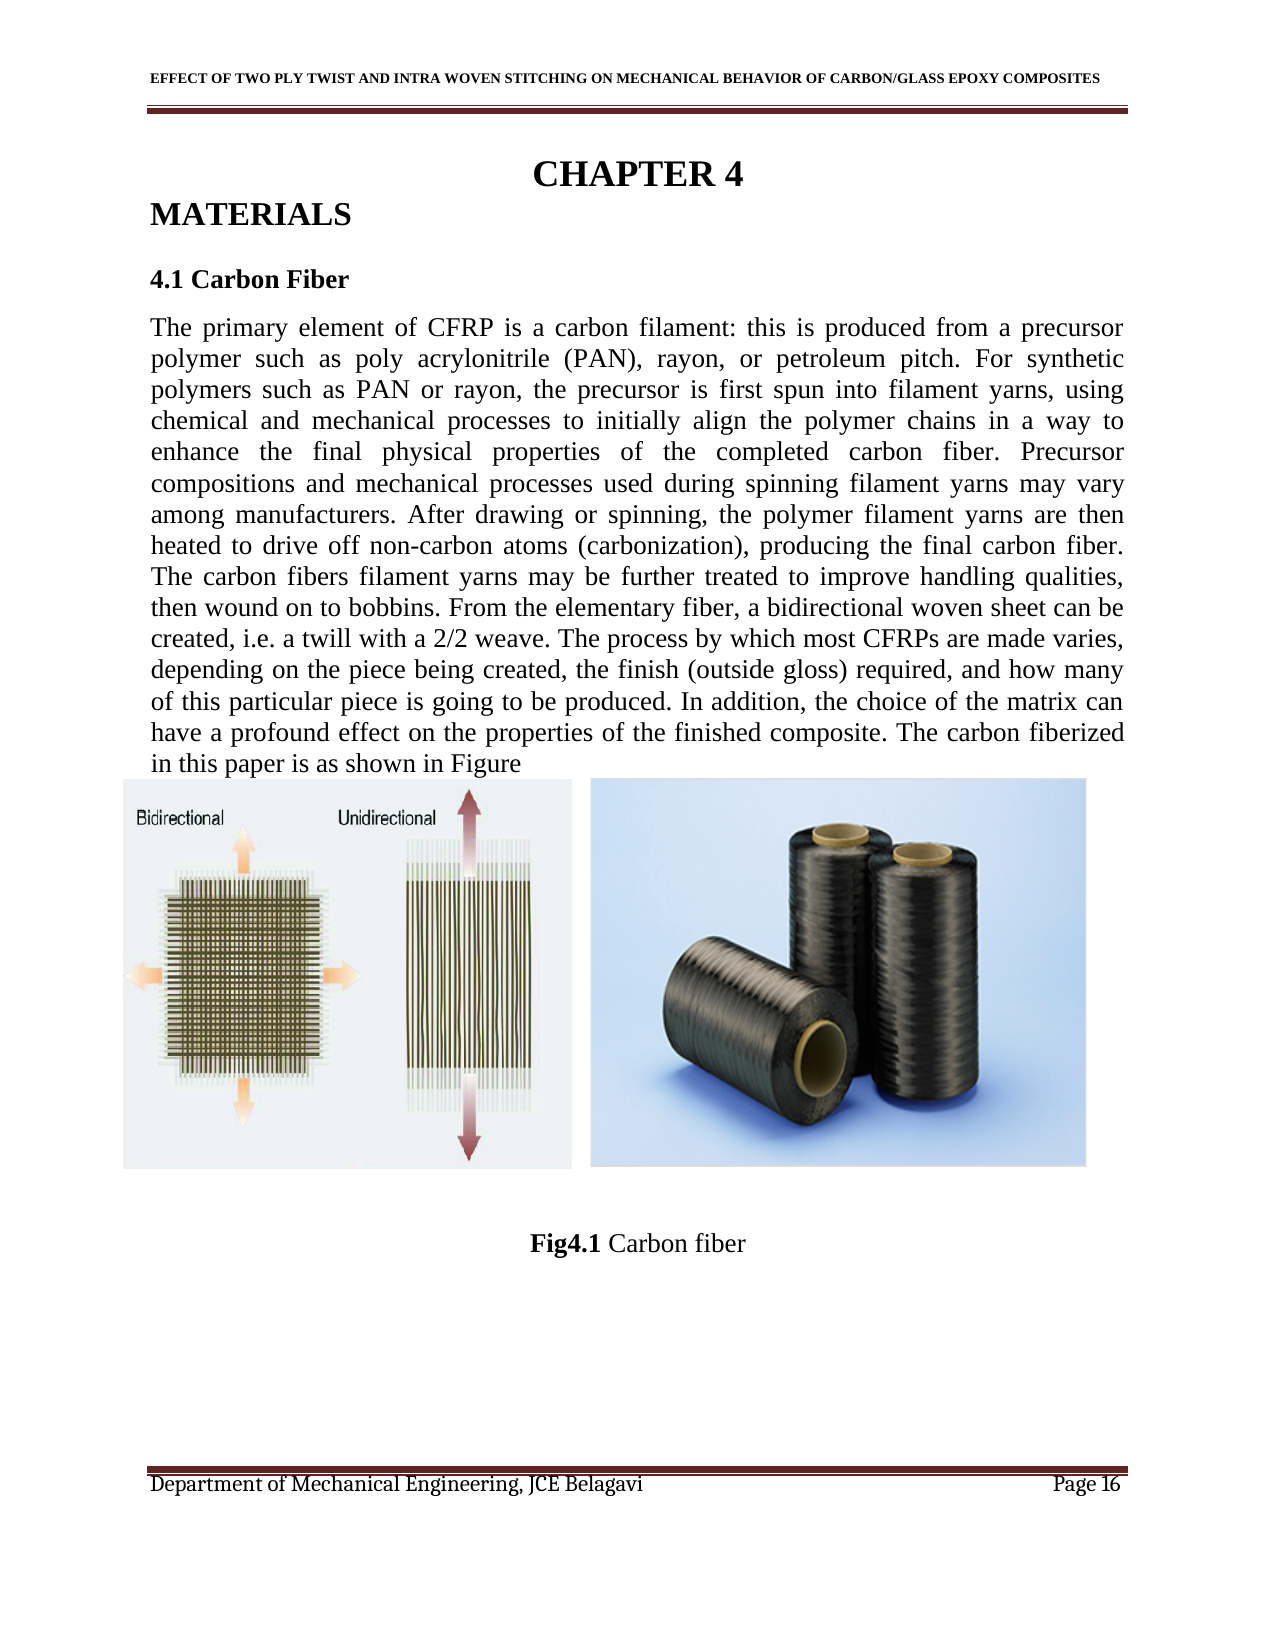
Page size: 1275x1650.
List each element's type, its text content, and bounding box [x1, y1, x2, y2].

text 4.1 Carbon Fiber [150, 264, 1125, 295]
text Fig4.1 Carbon fiber [150, 1227, 1125, 1258]
text CHAPTER 4 [150, 151, 1125, 194]
text MATERIALS [150, 194, 1125, 232]
picture [122, 779, 572, 1169]
picture [590, 778, 1087, 1167]
text The primary element of CFRP is a carbon filament: this is produced from a precursor polymer such as poly acrylonitrile (PAN), rayon, or petroleum pitch. For synthetic polymers such as PAN or rayon, the precursor is first spun into filament yarns, using chemical and mechanical processes to initially align the polymer chains in a way to enhance the final physical properties of the completed carbon fiber. Precursor compositions and mechanical processes used during spinning filament yarns may vary among manufacturers. After drawing or spinning, the polymer filament yarns are then heated to drive off non-carbon atoms (carbonization), producing the final carbon fiber. The carbon fibers filament yarns may be further treated to improve handling qualities, then wound on to bobbins. From the elementary fiber, a bidirectional woven sheet can be created, i.e. a twill with a 2/2 weave. The process by which most CFRPs are made varies, depending on the piece being created, the finish (outside gloss) required, and how many of this particular piece is going to be produced. In addition, the choice of the matrix can have a profound effect on the properties of the finished composite. The carbon fiberized in this paper is as shown in Figure [150, 311, 1125, 778]
